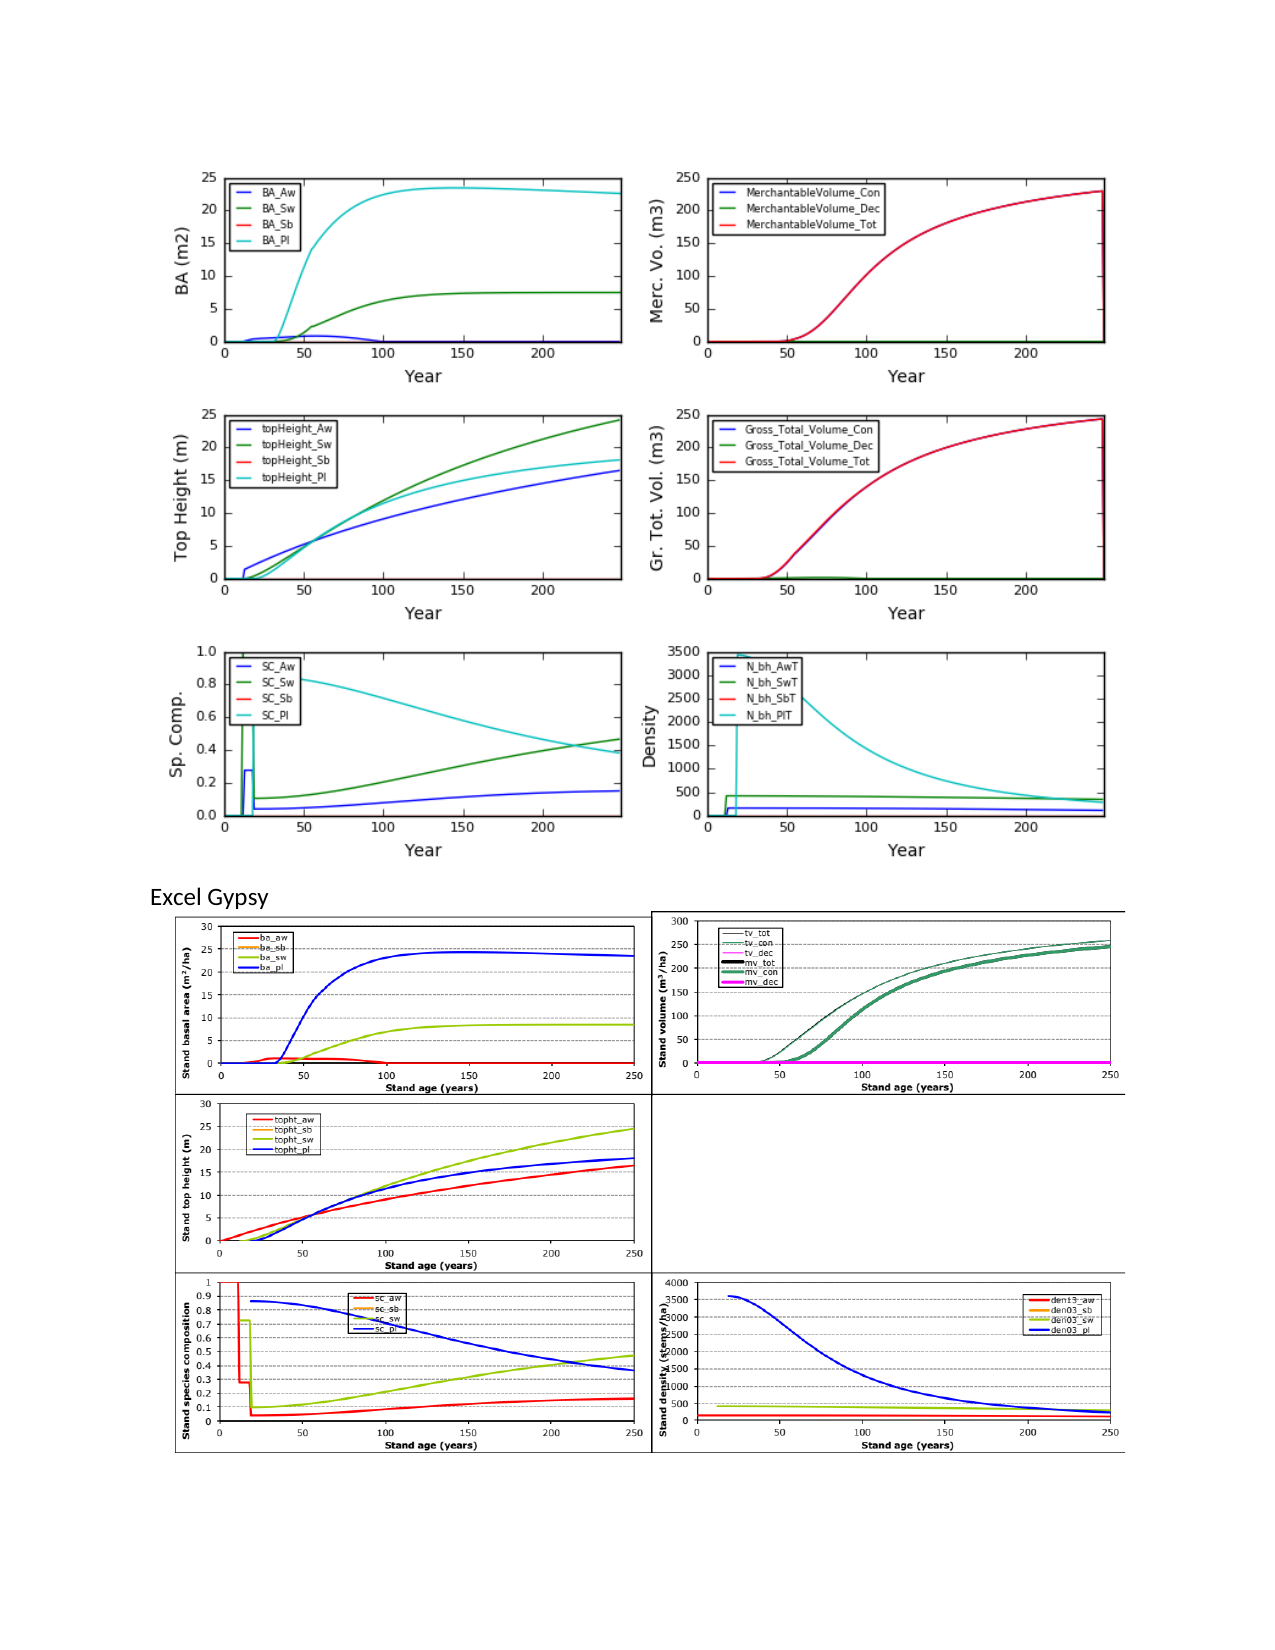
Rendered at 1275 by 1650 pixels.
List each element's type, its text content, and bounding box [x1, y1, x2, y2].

text Excel Gypsy [150, 882, 1125, 911]
picture [150, 150, 1125, 882]
